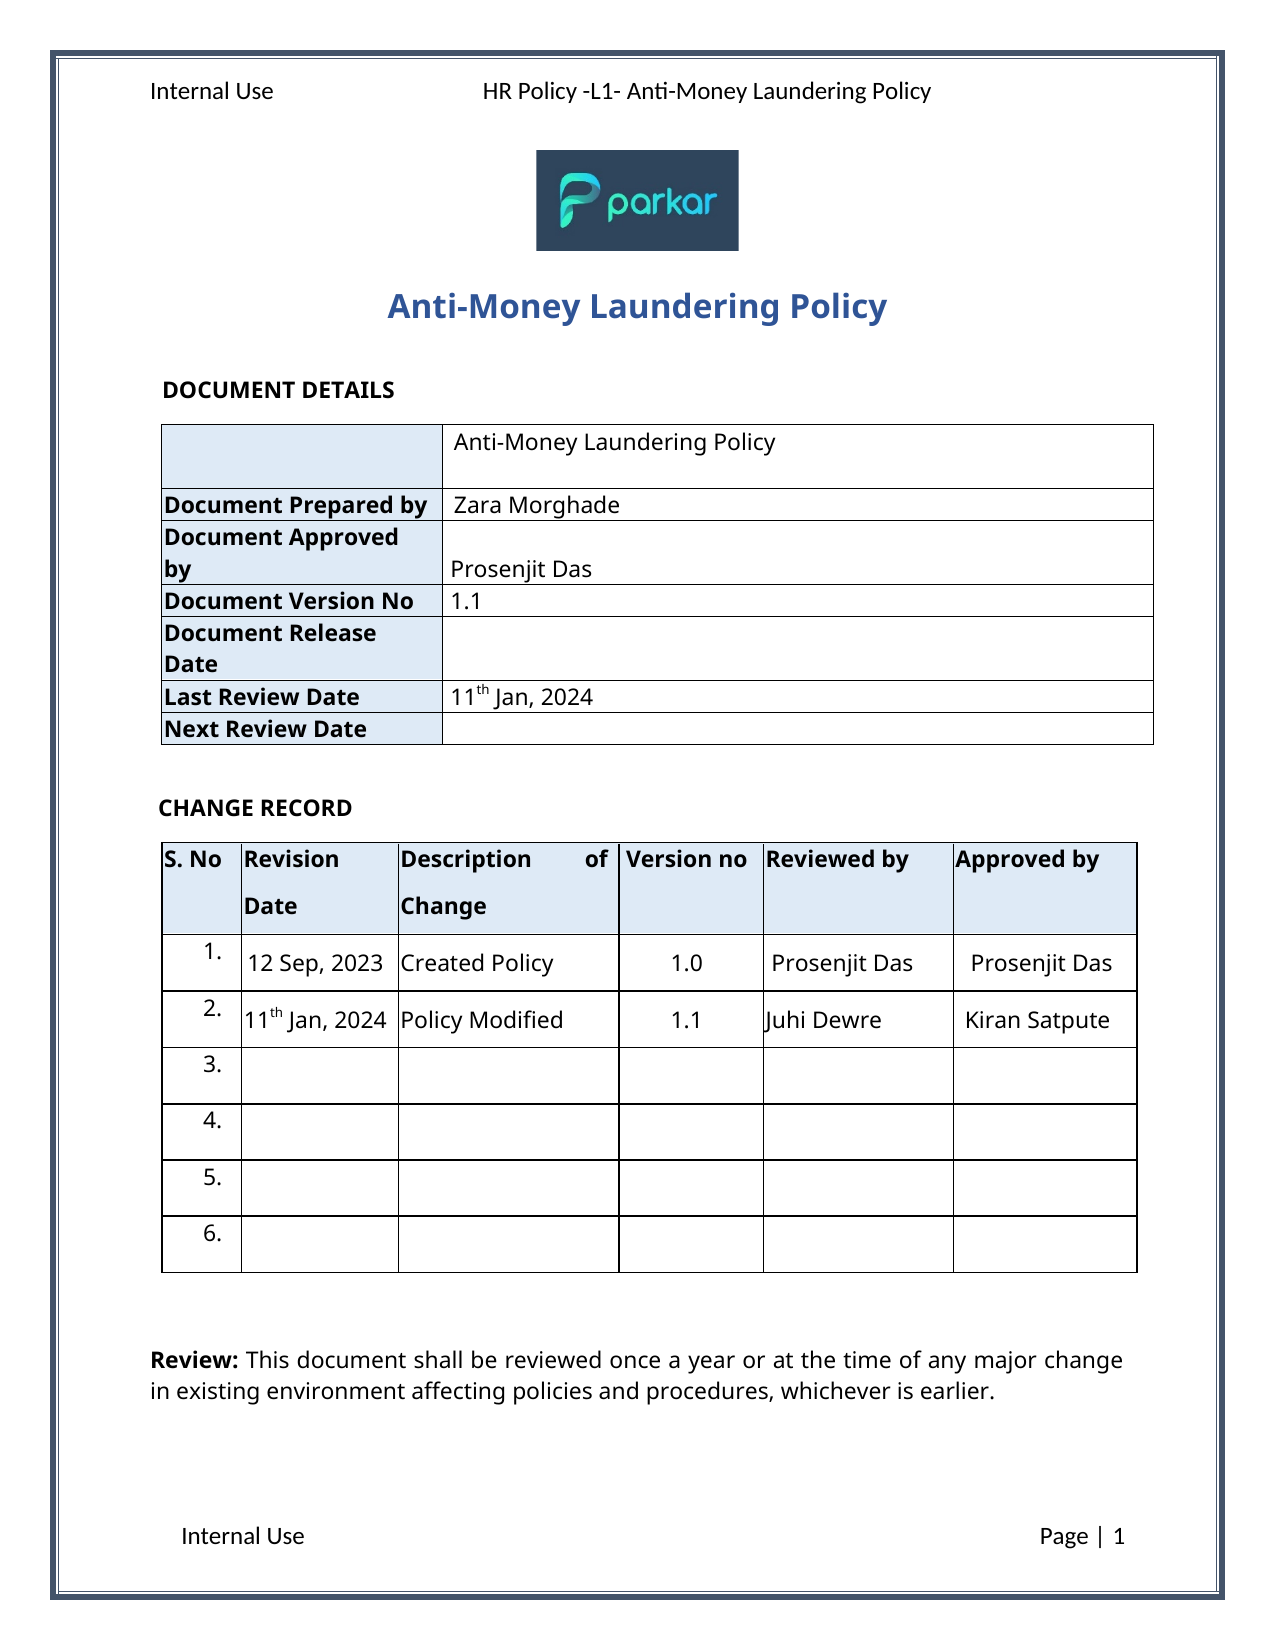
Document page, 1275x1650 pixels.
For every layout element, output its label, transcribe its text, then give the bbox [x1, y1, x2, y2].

table_cell Prosenjit Das [764, 935, 953, 990]
table_cell [954, 1105, 1136, 1159]
table_cell [163, 1217, 241, 1272]
table_header [162, 425, 442, 488]
table_cell [764, 1217, 953, 1272]
table_cell [242, 1105, 398, 1159]
table_cell [954, 1048, 1136, 1103]
table_cell 1.1 [443, 585, 1153, 616]
table_cell Zara Morghade [443, 489, 1153, 520]
table_cell [242, 1161, 398, 1215]
table_cell [764, 1161, 953, 1215]
title Anti-Money Laundering Policy [150, 282, 1125, 328]
table_cell [620, 1105, 763, 1159]
table_cell Document Version No [162, 585, 442, 616]
table_cell [163, 935, 241, 990]
table_header S. No [163, 843, 241, 933]
table_cell [399, 1105, 618, 1159]
table_cell [242, 1217, 398, 1272]
table_cell 11th Jan, 2024 [443, 681, 1153, 712]
table_cell [399, 1161, 618, 1215]
table_cell 11th Jan, 2024 [242, 992, 398, 1047]
table_cell [443, 713, 1153, 744]
table_cell Next Review Date [162, 713, 442, 744]
table_cell [764, 1048, 953, 1103]
text CHANGE RECORD [146, 792, 1125, 823]
table_cell [443, 617, 1153, 679]
table_cell [163, 992, 241, 1047]
table_cell Kiran Satpute [954, 992, 1136, 1047]
table_cell [163, 1105, 241, 1159]
table_cell Prosenjit Das [954, 935, 1136, 990]
text DOCUMENT DETAILS [150, 374, 1125, 405]
table_header Description of Change [399, 843, 619, 933]
table_cell [620, 1217, 763, 1272]
table_cell [620, 1161, 763, 1215]
table_cell 1.0 [620, 935, 763, 990]
table_cell [954, 1217, 1136, 1272]
table_cell Document Release Date [162, 617, 442, 679]
table_cell [399, 1217, 618, 1272]
table_cell Prosenjit Das [443, 521, 1153, 584]
table_cell [954, 1161, 1136, 1215]
table_header Revision Date [242, 843, 398, 933]
table_cell Document Approved by [162, 521, 442, 584]
picture [536, 150, 739, 251]
table_cell 12 Sep, 2023 [242, 935, 398, 990]
table_cell [242, 1048, 398, 1103]
table_cell Created Policy [399, 935, 618, 990]
table_cell [163, 1161, 241, 1215]
table_cell [163, 1048, 241, 1103]
table_header Version no [620, 843, 763, 933]
table_cell Last Review Date [162, 681, 442, 712]
table_cell Document Prepared by [162, 489, 442, 520]
table_cell [399, 1048, 618, 1103]
table_header Anti-Money Laundering Policy [443, 425, 1153, 488]
text Review: This document shall be reviewed once a year or at the time of any major change in existing environment affecting policies and procedures, whichever is earlier. [150, 1344, 1125, 1406]
table_cell Juhi Dewre [764, 992, 953, 1047]
table_cell 1.1 [620, 992, 763, 1047]
table_cell Policy Modified [399, 992, 618, 1047]
table_header Reviewed by [764, 843, 953, 933]
table_header Approved by [954, 843, 1136, 933]
table_cell [764, 1105, 953, 1159]
table_cell [620, 1048, 763, 1103]
